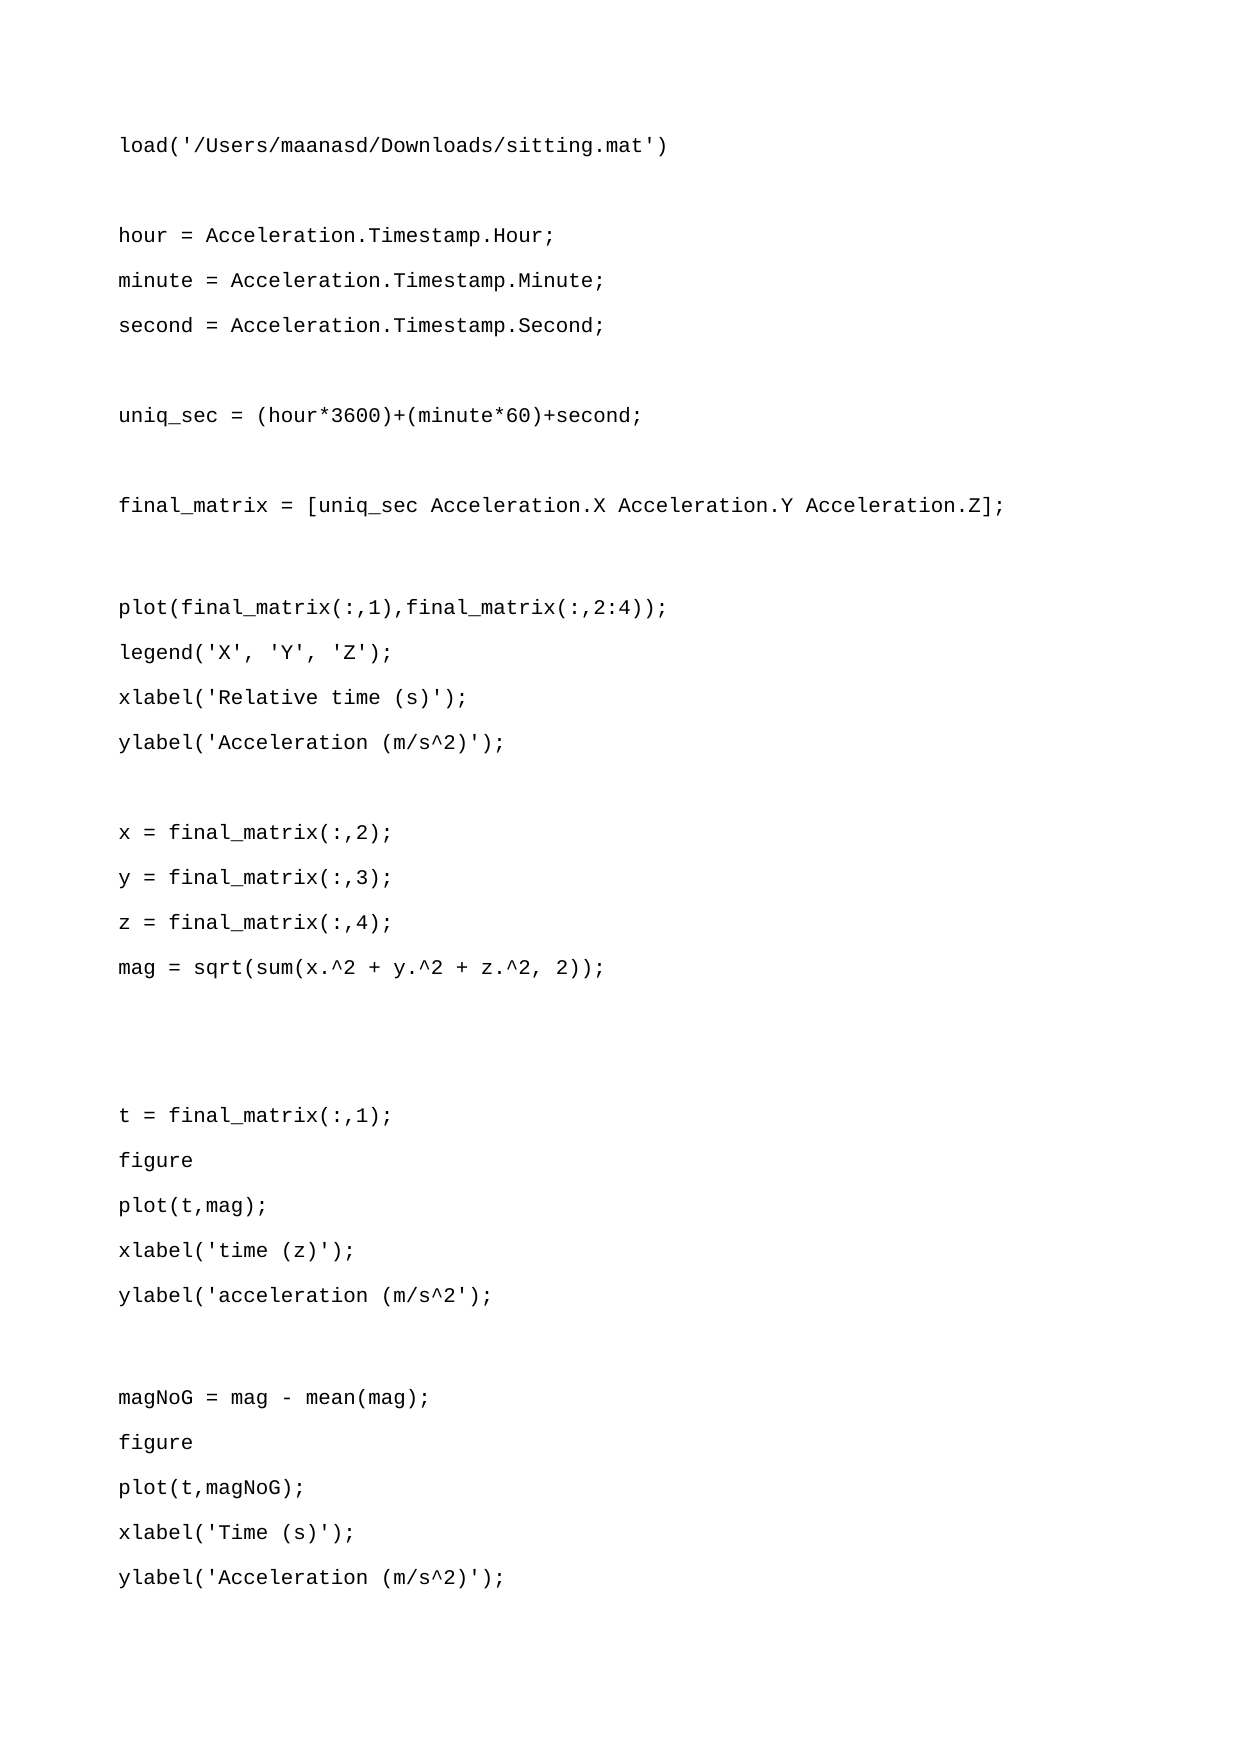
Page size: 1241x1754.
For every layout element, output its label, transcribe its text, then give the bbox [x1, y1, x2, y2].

text y = final_matrix(:,3); [118, 867, 1122, 891]
text second = Acceleration.Timestamp.Second; [118, 315, 1122, 338]
text figure [118, 1432, 1122, 1456]
text t = final_matrix(:,1); [118, 1105, 1122, 1128]
text minute = Acceleration.Timestamp.Minute; [118, 270, 1122, 293]
text hour = Acceleration.Timestamp.Hour; [118, 225, 1122, 248]
text plot(final_matrix(:,1),final_matrix(:,2:4)); [118, 597, 1122, 621]
text magNoG = mag - mean(mag); [118, 1387, 1122, 1411]
text uniq_sec = (hour*3600)+(minute*60)+second; [118, 405, 1122, 428]
text ylabel('Acceleration (m/s^2)'); [118, 1567, 1122, 1591]
text mag = sqrt(sum(x.^2 + y.^2 + z.^2, 2)); [118, 957, 1122, 981]
text load('/Users/maanasd/Downloads/sitting.mat') [118, 135, 1122, 158]
text x = final_matrix(:,2); [118, 822, 1122, 846]
text plot(t,mag); [118, 1195, 1122, 1218]
text xlabel('time (z)'); [118, 1240, 1122, 1263]
text legend('X', 'Y', 'Z'); [118, 642, 1122, 666]
text final_matrix = [uniq_sec Acceleration.X Acceleration.Y Acceleration.Z]; [118, 495, 1122, 518]
text xlabel('Relative time (s)'); [118, 687, 1122, 711]
text plot(t,magNoG); [118, 1477, 1122, 1501]
text xlabel('Time (s)'); [118, 1522, 1122, 1546]
text figure [118, 1150, 1122, 1173]
text ylabel('Acceleration (m/s^2)'); [118, 732, 1122, 756]
text z = final_matrix(:,4); [118, 912, 1122, 936]
text ylabel('acceleration (m/s^2'); [118, 1285, 1122, 1308]
